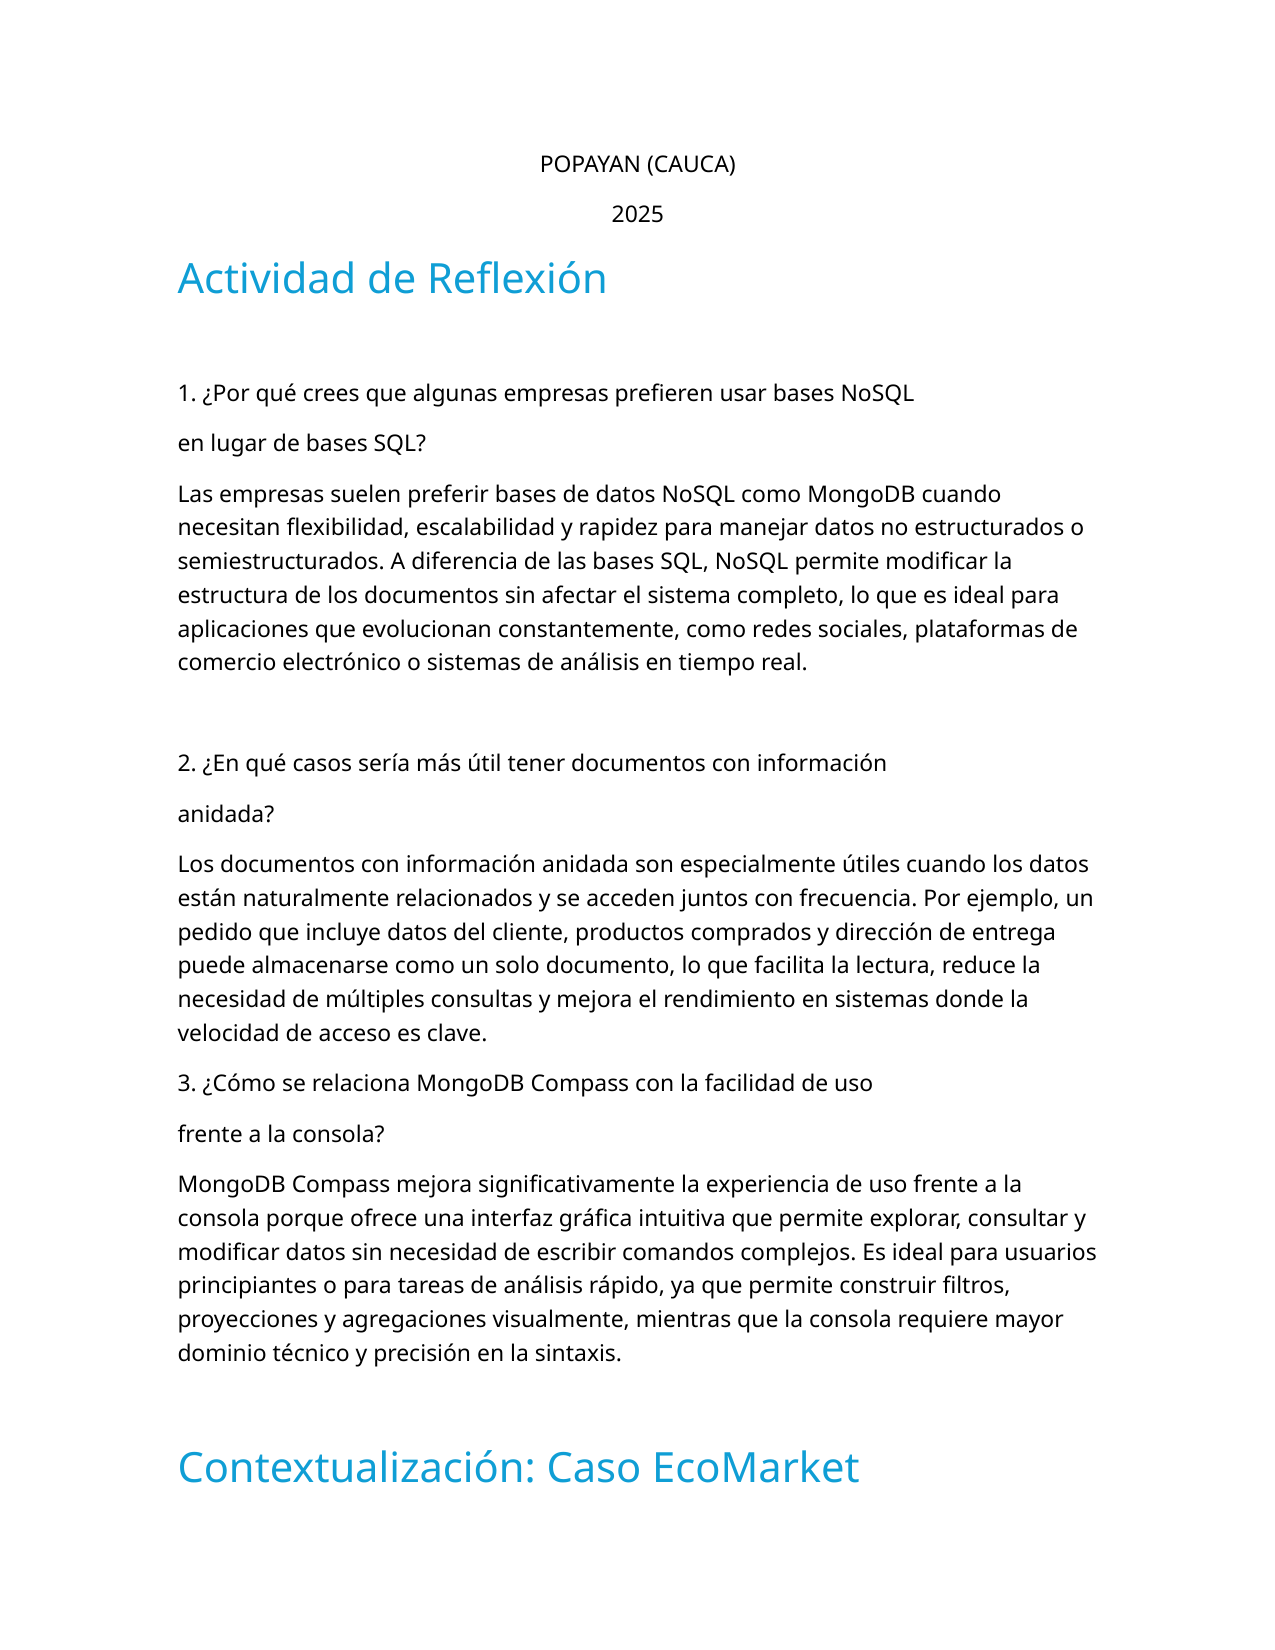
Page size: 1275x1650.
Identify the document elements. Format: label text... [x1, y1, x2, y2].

text 3. ¿Cómo se relaciona MongoDB Compass con la facilidad de uso [177, 1067, 1098, 1098]
text MongoDB Compass mejora significativamente la experiencia de uso frente a la consola porque ofrece una interfaz gráfica intuitiva que permite explorar, consultar y modificar datos sin necesidad de escribir comandos complejos. Es ideal para usuarios principiantes o para tareas de análisis rápido, ya que permite construir filtros, proyecciones y agregaciones visualmente, mientras que la consola requiere mayor dominio técnico y precisión en la sintaxis. [177, 1168, 1098, 1368]
text 2025 [177, 198, 1098, 229]
text 1. ¿Por qué crees que algunas empresas prefieren usar bases NoSQL [177, 377, 1098, 408]
text Contextualización: Caso EcoMarket [177, 1438, 1098, 1494]
text 2. ¿En qué casos sería más útil tener documentos con información [177, 747, 1098, 778]
text Los documentos con información anidada son especialmente útiles cuando los datos están naturalmente relacionados y se acceden juntos con frecuencia. Por ejemplo, un pedido que incluye datos del cliente, productos comprados y dirección de entrega puede almacenarse como un solo documento, lo que facilita la lectura, reduce la necesidad de múltiples consultas y mejora el rendimiento en sistemas donde la velocidad de acceso es clave. [177, 848, 1098, 1048]
text frente a la consola? [177, 1118, 1098, 1149]
text Actividad de Reflexión [177, 248, 1098, 305]
text POPAYAN (CAUCA) [177, 148, 1098, 179]
text anidada? [177, 798, 1098, 829]
text Las empresas suelen preferir bases de datos NoSQL como MongoDB cuando necesitan flexibilidad, escalabilidad y rapidez para manejar datos no estructurados o semiestructurados. A diferencia de las bases SQL, NoSQL permite modificar la estructura de los documentos sin afectar el sistema completo, lo que es ideal para aplicaciones que evolucionan constantemente, como redes sociales, plataformas de comercio electrónico o sistemas de análisis en tiempo real. [177, 478, 1098, 678]
text en lugar de bases SQL? [177, 427, 1098, 458]
